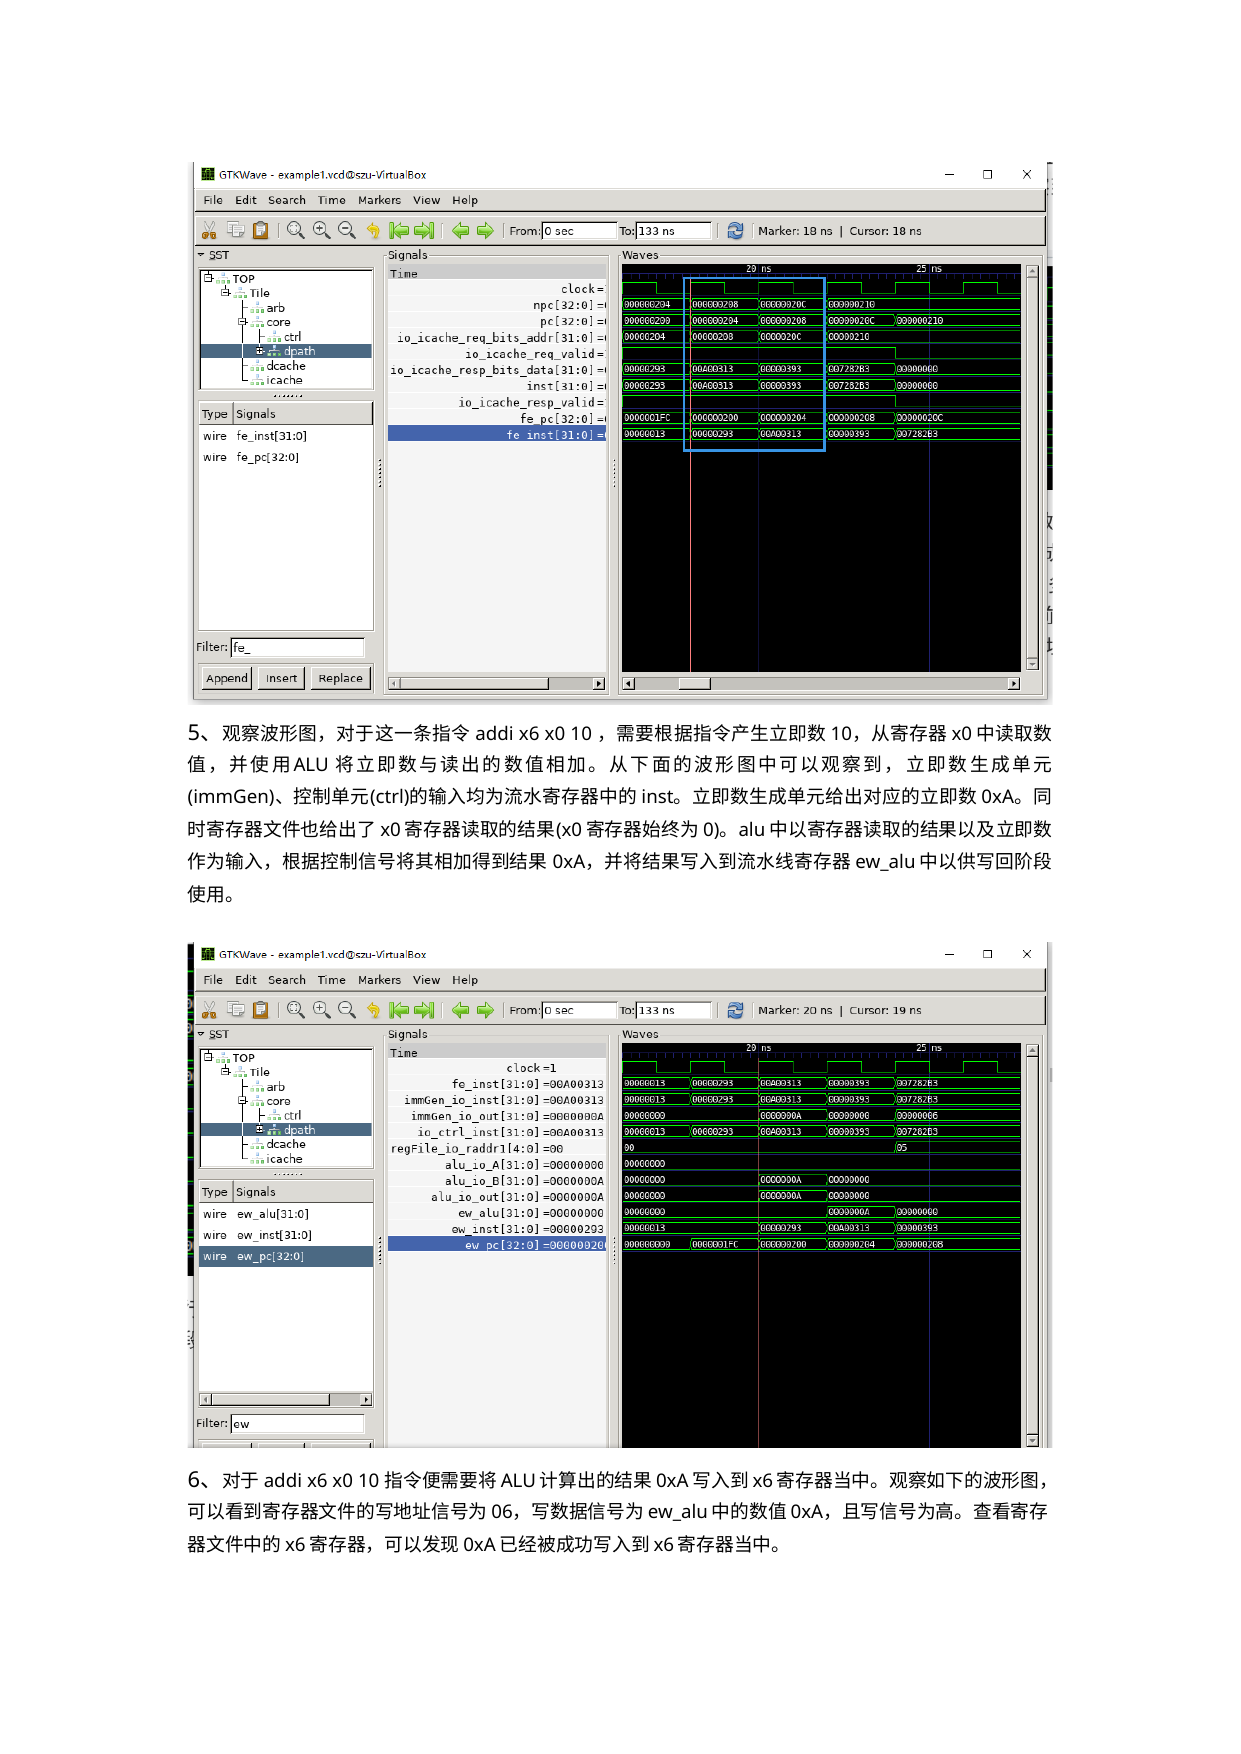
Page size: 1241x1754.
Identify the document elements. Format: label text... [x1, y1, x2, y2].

picture [187, 162, 1053, 705]
text 6、对于 addi x6 x0 10 指令便需要将ALU计算出的结果0xA写⼊到x6寄存器当中。观察如下的波形图，可以看到寄存器⽂件的写地址信号为06，写数据信号为ew_alu中的数值0xA，且写信号为⾼。查看寄存器⽂件中的x6寄存器，可以发现0xA已经被成功写⼊到x6寄存器当中。 [187, 1462, 1053, 1559]
text 5、观察波形图，对于这⼀条指令 addi x6 x0 10 ，需要根据指令产⽣⽴即数10，从寄存器x0中读取数值，并使⽤ALU将⽴即数与读出的数值相加。从下⾯的波形图中可以观察到，⽴即数⽣成单元(immGen)、控制单元(ctrl)的输⼊均为流⽔寄存器中的inst。⽴即数⽣成单元给出对应的⽴即数0xA。同时寄存器⽂件也给出了x0寄存器读取的结果(x0寄存器始终为0)。alu中以寄存器读取的结果以及⽴即数作为输⼊，根据控制信号将其相加得到结果0xA，并将结果写⼊到流⽔线寄存器ew_alu中以供写回阶段使⽤。 [187, 714, 1053, 909]
picture [187, 942, 1053, 1448]
